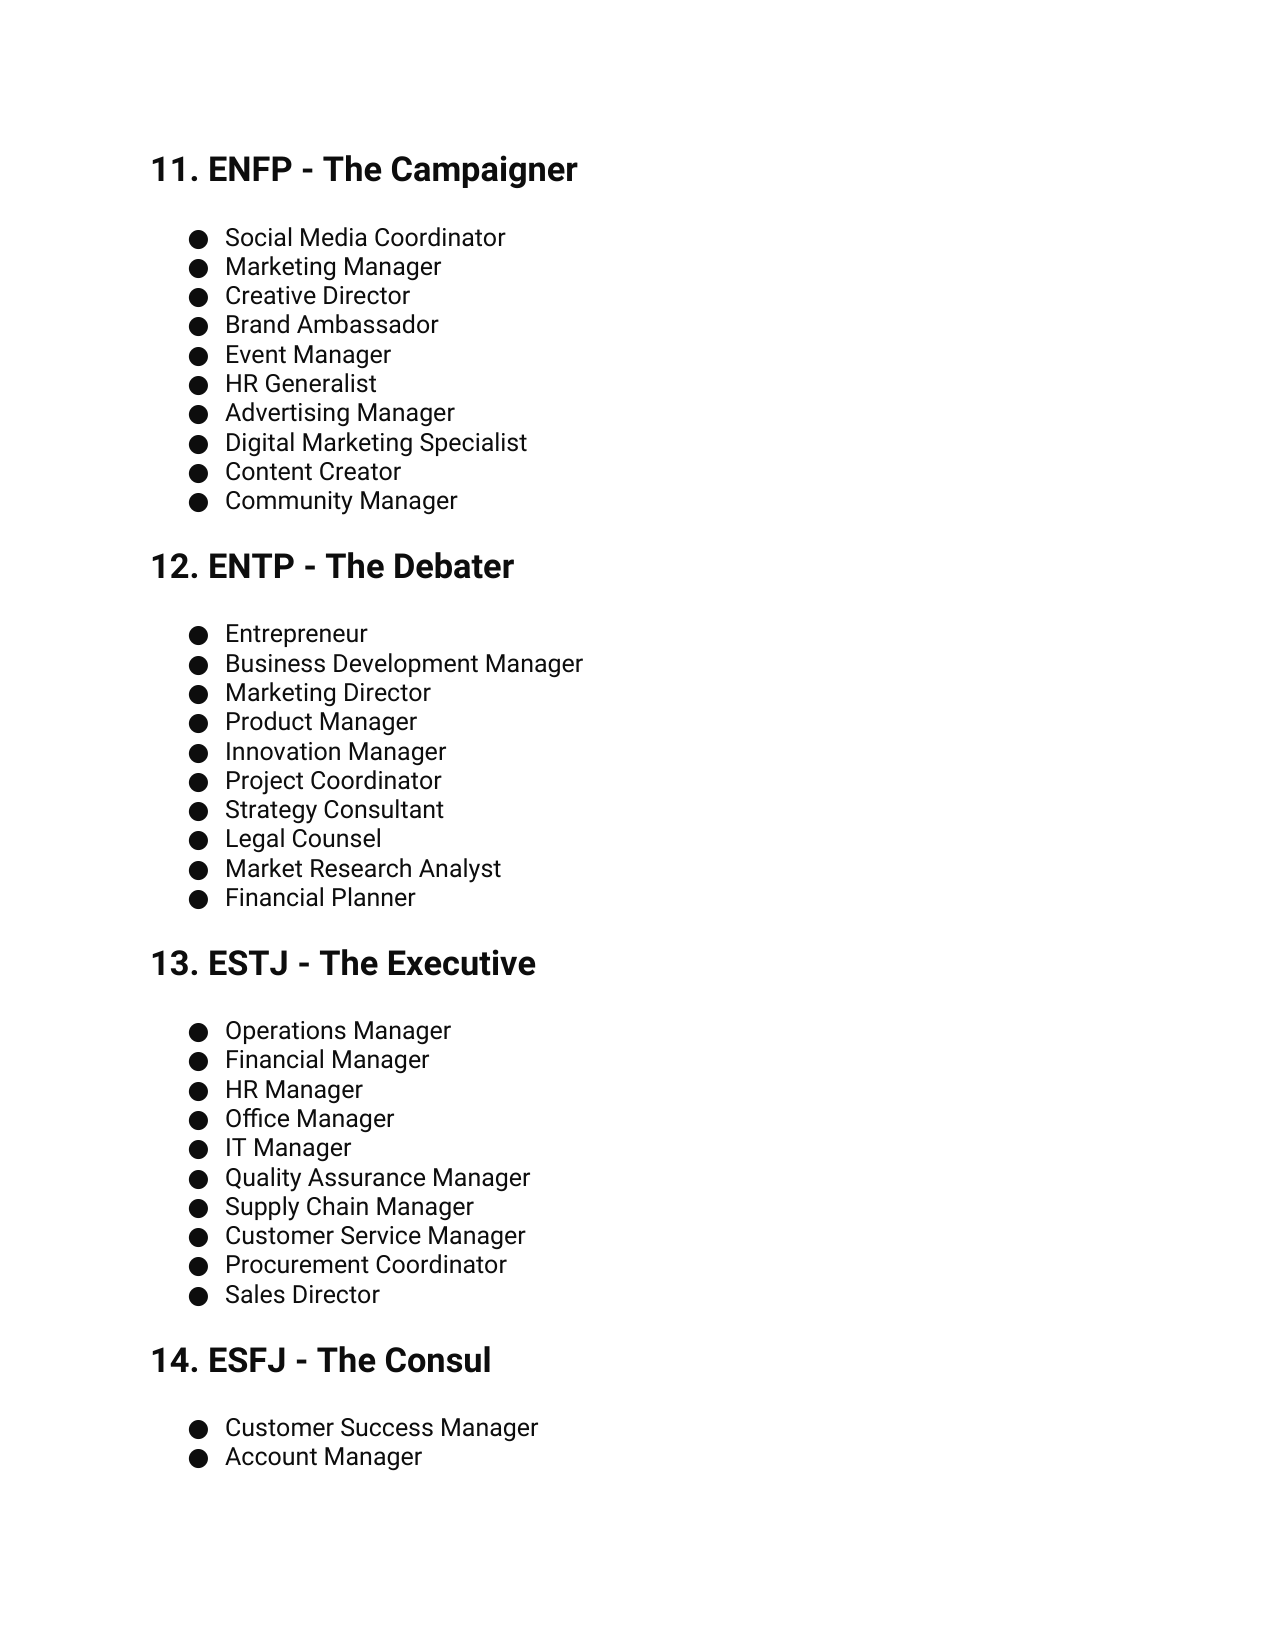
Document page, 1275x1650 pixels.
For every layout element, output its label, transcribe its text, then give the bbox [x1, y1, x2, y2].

list Procurement Coordinator [187, 1251, 1125, 1280]
list Digital Marketing Specialist [187, 428, 1125, 457]
list Financial Manager [187, 1046, 1125, 1075]
list Customer Success Manager [187, 1413, 1125, 1442]
list IT Manager [187, 1133, 1125, 1163]
list Innovation Manager [187, 737, 1125, 766]
list Sales Director [187, 1280, 1125, 1309]
subtitle 11. ENFP - The Campaigner [150, 150, 1125, 190]
subtitle 12. ENTP - The Debater [150, 547, 1125, 587]
list Market Research Analyst [187, 854, 1125, 883]
list Operations Manager [187, 1016, 1125, 1046]
list Business Development Manager [187, 649, 1125, 678]
list Customer Service Manager [187, 1221, 1125, 1251]
list Event Manager [187, 340, 1125, 369]
subtitle 14. ESFJ - The Consul [150, 1340, 1125, 1381]
list Marketing Manager [187, 252, 1125, 281]
list HR Generalist [187, 369, 1125, 398]
list Supply Chain Manager [187, 1192, 1125, 1221]
list Account Manager [187, 1442, 1125, 1472]
list Marketing Director [187, 678, 1125, 707]
list Entrepreneur [187, 619, 1125, 649]
list HR Manager [187, 1075, 1125, 1104]
subtitle 13. ESTJ - The Executive [150, 943, 1125, 984]
list Advertising Manager [187, 398, 1125, 428]
list Office Manager [187, 1104, 1125, 1133]
list Social Media Coordinator [187, 223, 1125, 252]
list Legal Counsel [187, 824, 1125, 854]
list Quality Assurance Manager [187, 1163, 1125, 1192]
list Product Manager [187, 707, 1125, 737]
list Creative Director [187, 281, 1125, 311]
list Content Creator [187, 457, 1125, 486]
list Strategy Consultant [187, 795, 1125, 824]
list Project Coordinator [187, 766, 1125, 795]
list Community Manager [187, 486, 1125, 516]
list Financial Planner [187, 883, 1125, 912]
list Brand Ambassador [187, 311, 1125, 340]
